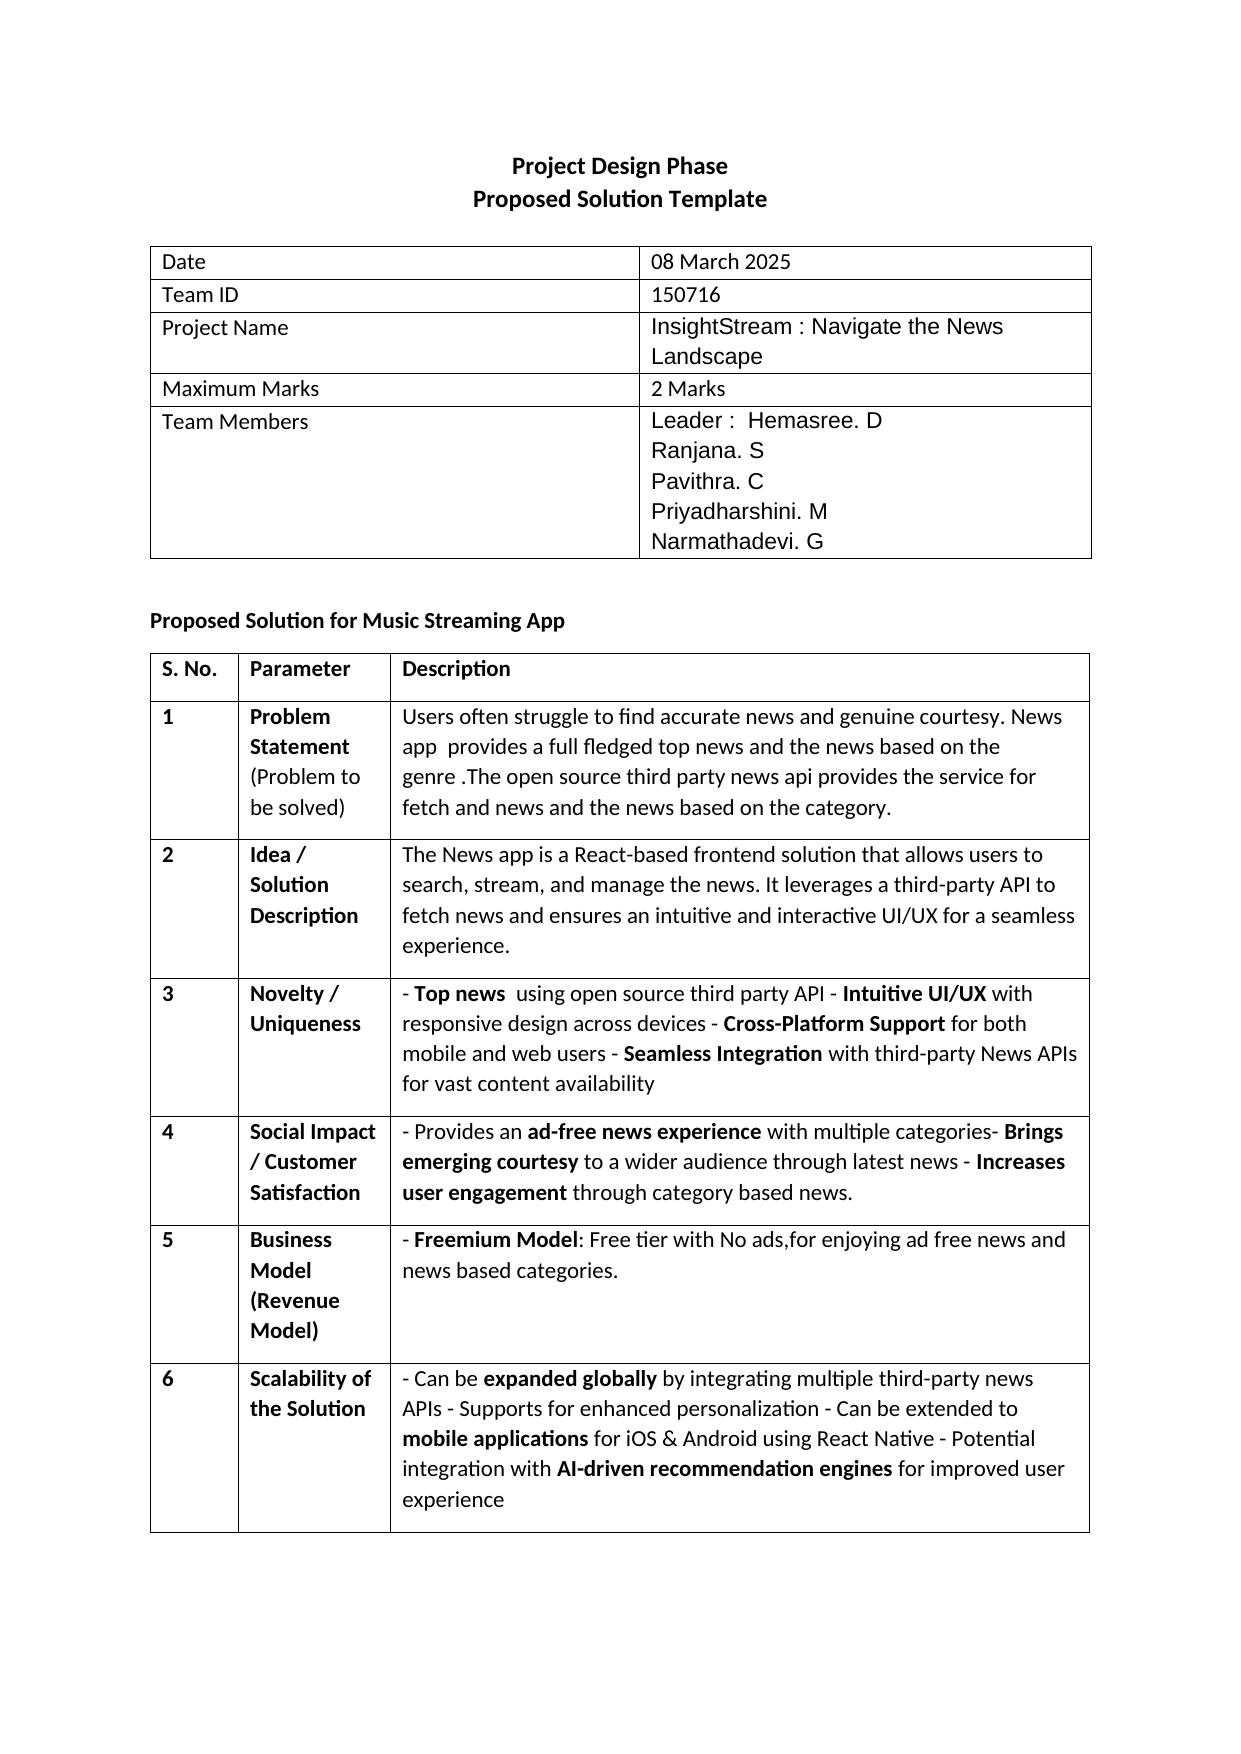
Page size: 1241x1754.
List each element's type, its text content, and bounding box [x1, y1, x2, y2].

table_header Date [151, 247, 639, 279]
table_cell 3 [151, 979, 238, 1116]
text Proposed Solution for Music Streaming App [150, 606, 1090, 634]
table_cell 2 Marks [640, 374, 1091, 406]
table_cell - Can be expanded globally by integrating multiple third-party news APIs - Supports for enhanced personalization - Can be extended to mobile applications for iOS & Android using React Native - Potential integration with AI-driven recommendation engines for improved user experience [391, 1364, 1089, 1532]
table_cell Project Name [151, 313, 639, 373]
table_header Parameter [239, 654, 390, 701]
text Proposed Solution Template [150, 183, 1090, 213]
table_cell Social Impact / Customer Satisfaction [239, 1117, 390, 1224]
table_header Description [391, 654, 1089, 701]
table_cell The News app is a React-based frontend solution that allows users to search, stream, and manage the news. It leverages a third-party API to fetch news and ensures an intuitive and interactive UI/UX for a seamless experience. [391, 840, 1089, 978]
table_header S. No. [151, 654, 238, 701]
table_cell 5 [151, 1226, 238, 1363]
table_cell - Top news using open source third party API - Intuitive UI/UX with responsive design across devices - Cross-Platform Support for both mobile and web users - Seamless Integration with third-party News APIs for vast content availability [391, 979, 1089, 1116]
table_cell Leader : Hemasree. D Ranjana. S Pavithra. C Priyadharshini. M Narmathadevi. G [640, 407, 1091, 558]
table_cell Maximum Marks [151, 374, 639, 406]
table_cell - Freemium Model: Free tier with No ads,for enjoying ad free news and news based categories. [391, 1226, 1089, 1363]
table_cell Idea / Solution Description [239, 840, 390, 978]
table_cell 6 [151, 1364, 238, 1532]
table_cell Novelty / Uniqueness [239, 979, 390, 1116]
table_cell 2 [151, 840, 238, 978]
table_cell 1 [151, 702, 238, 839]
table_cell 4 [151, 1117, 238, 1224]
table_cell Scalability of the Solution [239, 1364, 390, 1532]
table_cell - Provides an ad-free news experience with multiple categories- Brings emerging courtesy to a wider audience through latest news - Increases user engagement through category based news. [391, 1117, 1089, 1224]
table_cell Team Members [151, 407, 639, 558]
text Project Design Phase [150, 150, 1090, 181]
table_cell Business Model (Revenue Model) [239, 1226, 390, 1363]
table_cell 150716 [640, 280, 1091, 312]
table_cell Users often struggle to find accurate news and genuine courtesy. News app provides a full fledged top news and the news based on the genre .The open source third party news api provides the service for fetch and news and the news based on the category. [391, 702, 1089, 839]
table_cell Problem Statement (Problem to be solved) [239, 702, 390, 839]
table_cell Team ID [151, 280, 639, 312]
table_header 08 March 2025 [640, 247, 1091, 279]
table_cell InsightStream : Navigate the News Landscape [640, 313, 1091, 373]
